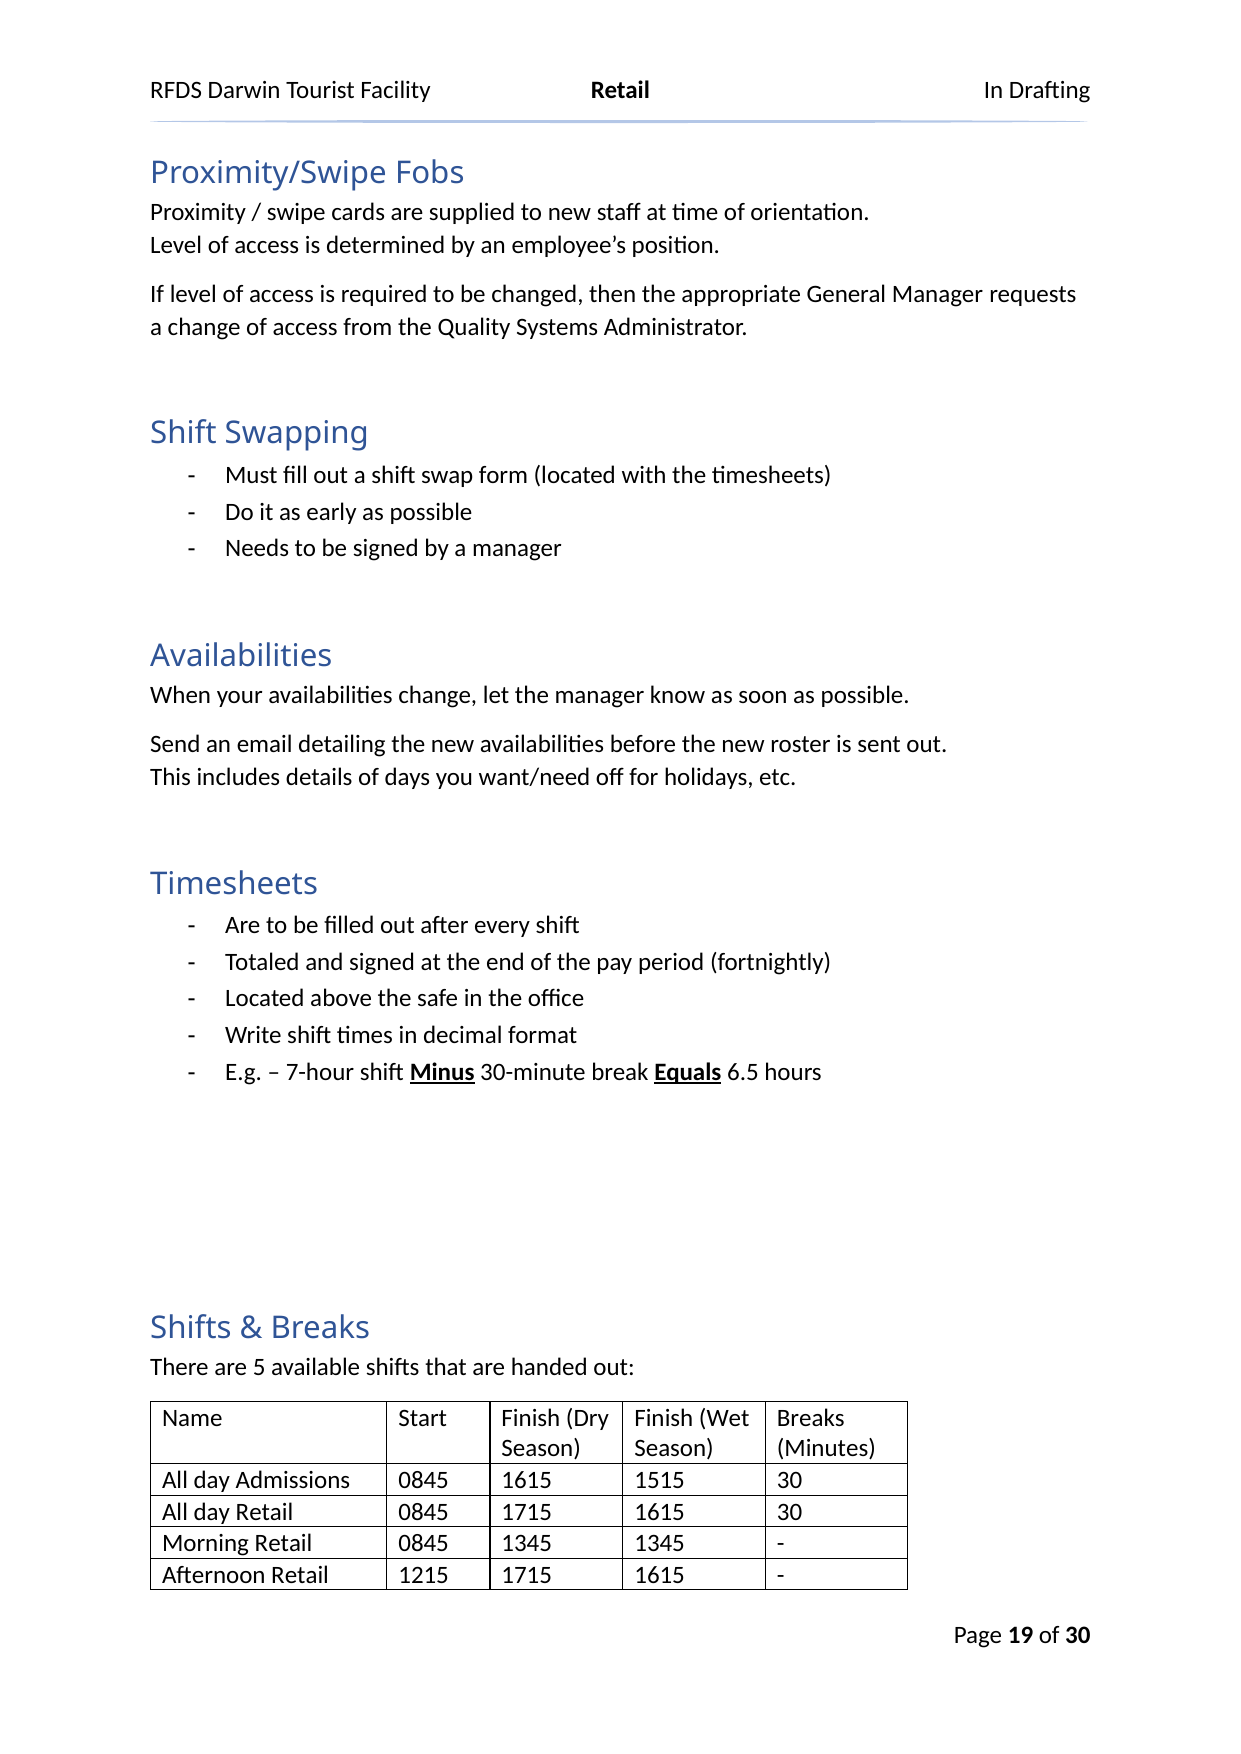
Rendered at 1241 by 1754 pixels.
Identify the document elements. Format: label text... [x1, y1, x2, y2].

table_cell 1515 [623, 1464, 765, 1494]
table_cell Morning Retail [151, 1527, 386, 1558]
table_header Name [151, 1402, 386, 1463]
table_cell All day Admissions [151, 1464, 386, 1494]
table_cell 30 [766, 1464, 907, 1494]
table_cell 1615 [491, 1464, 622, 1494]
table_cell 1345 [491, 1527, 622, 1558]
table_cell 1345 [623, 1527, 765, 1558]
list Totaled and signed at the end of the pay period (fortnightly) [187, 943, 1090, 977]
table_cell 0845 [387, 1527, 489, 1558]
list Write shift times in decimal format [187, 1017, 1090, 1051]
list Must fill out a shift swap form (located with the timesheets) [187, 456, 1090, 491]
table_cell 1615 [623, 1559, 765, 1589]
table_header Finish (Dry Season) [491, 1402, 622, 1463]
subtitle Proximity/Swipe Fobs [150, 150, 1090, 193]
table_cell 0845 [387, 1496, 489, 1526]
table_cell 1715 [491, 1496, 622, 1526]
text Send an email detailing the new availabilities before the new roster is sent out. This includes details of days you want/need off for holidays, etc. [150, 728, 1090, 792]
table_cell 1615 [623, 1496, 765, 1526]
table_cell 1715 [491, 1559, 622, 1589]
list E.g. – 7-hour shift Minus 30-minute break Equals 6.5 hours [187, 1054, 1090, 1088]
subtitle Shift Swapping [150, 411, 1090, 453]
table_header Finish (Wet Season) [623, 1402, 765, 1463]
list Are to be filled out after every shift [187, 907, 1090, 941]
table_cell All day Retail [151, 1496, 386, 1526]
list Located above the safe in the office [187, 980, 1090, 1014]
text There are 5 available shifts that are handed out: [150, 1351, 1090, 1382]
table_cell - [766, 1527, 907, 1558]
table_cell - [766, 1559, 907, 1589]
table_cell Afternoon Retail [151, 1559, 386, 1589]
table_cell 0845 [387, 1464, 489, 1494]
table_cell 1215 [387, 1559, 489, 1589]
subtitle Shifts & Breaks [150, 1305, 1090, 1348]
table_header Breaks (Minutes) [766, 1402, 907, 1463]
text Proximity / swipe cards are supplied to new staff at time of orientation. Level of access is determined by an employee’s position. [150, 196, 1090, 259]
text When your availabilities change, let the manager know as soon as possible. [150, 679, 1090, 709]
list Needs to be signed by a manager [187, 530, 1090, 564]
list Do it as early as possible [187, 493, 1090, 527]
table_header Start [387, 1402, 489, 1463]
text If level of access is required to be changed, then the appropriate General Manager requests a change of access from the Quality Systems Administrator. [150, 278, 1090, 342]
table_cell 30 [766, 1496, 907, 1526]
subtitle Availabilities [150, 633, 1090, 676]
subtitle Timesheets [150, 861, 1090, 903]
